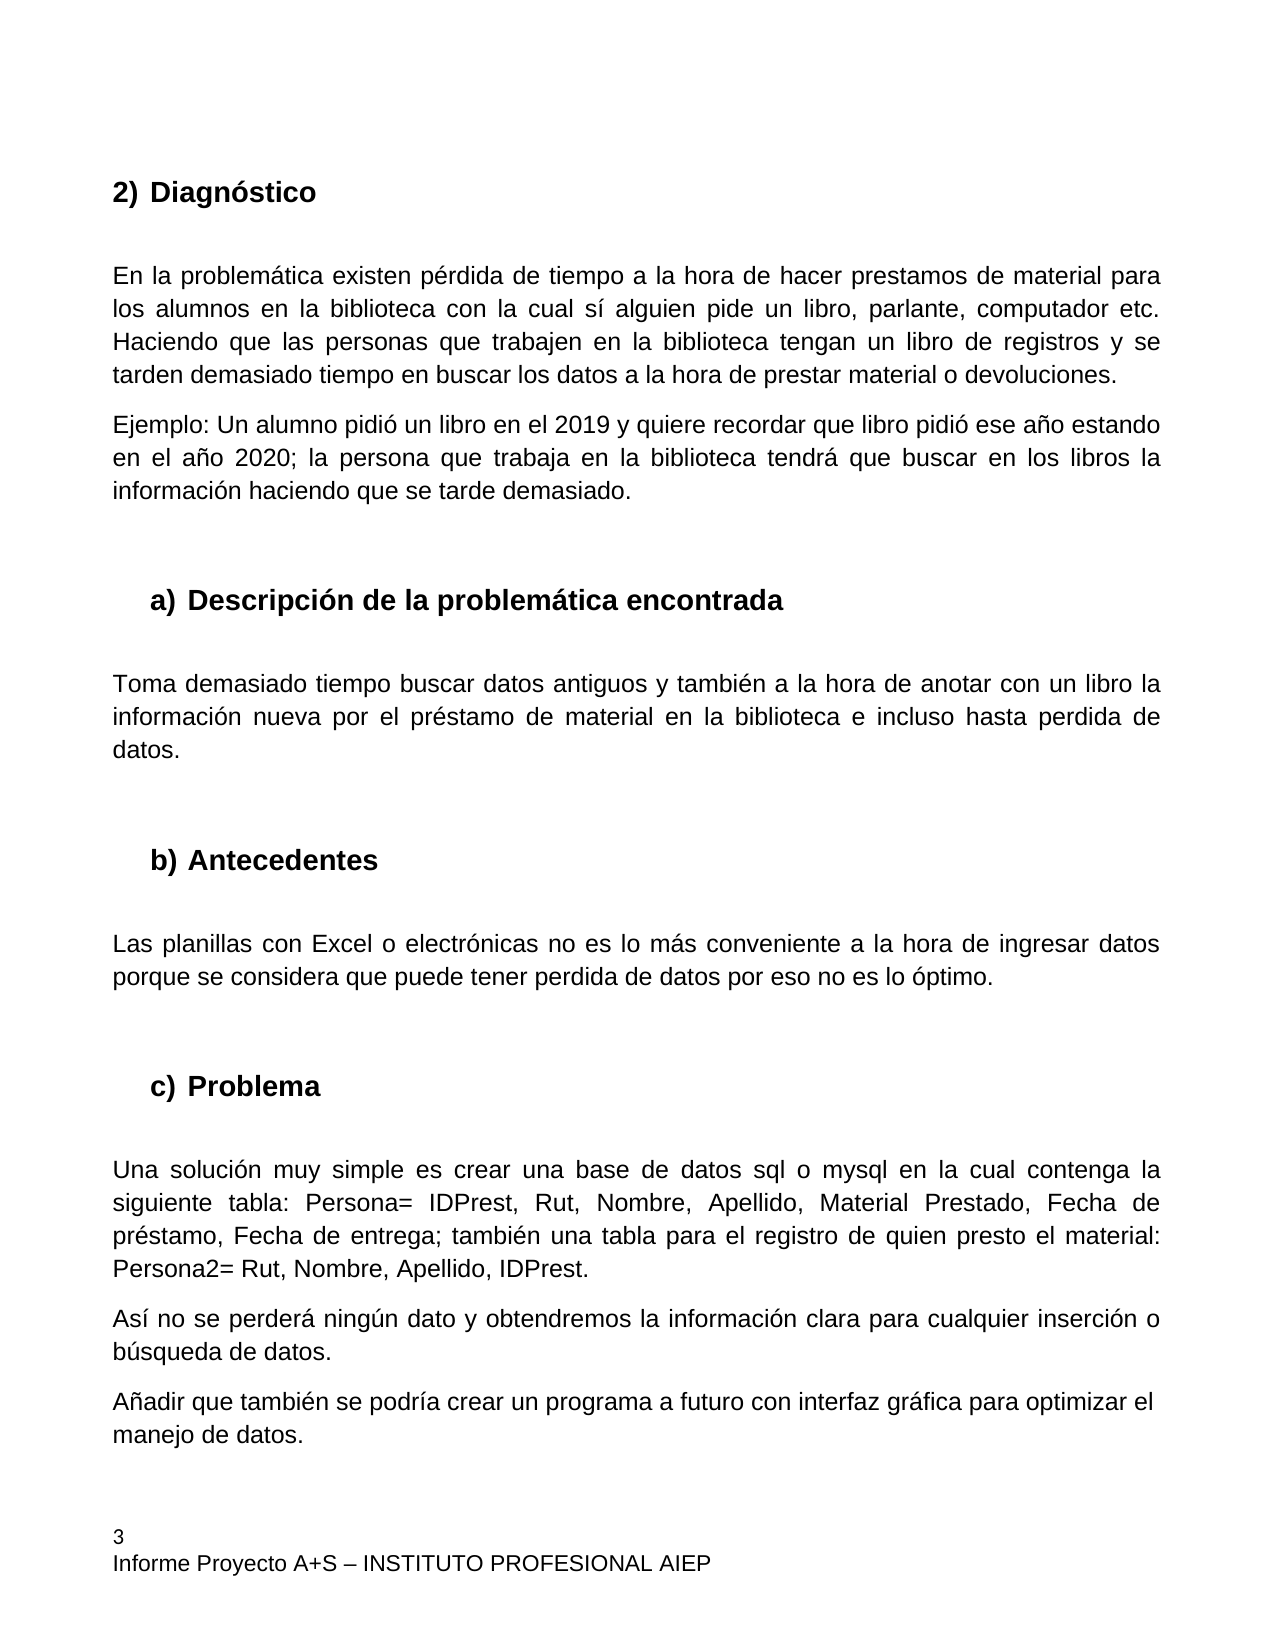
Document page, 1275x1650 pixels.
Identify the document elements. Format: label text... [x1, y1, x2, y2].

text Las planillas con Excel o electrónicas no es lo más conveniente a la hora de ingresar datos porque se considera que puede tener perdida de datos por eso no es lo óptimo. [112, 929, 1162, 991]
subtitle Antecedentes [150, 843, 1162, 876]
text Una solución muy simple es crear una base de datos sql o mysql en la cual contenga la siguiente tabla: Persona= IDPrest, Rut, Nombre, Apellido, Material Prestado, Fecha de préstamo, Fecha de entrega; también una tabla para el registro de quien presto el material: Persona2= Rut, Nombre, Apellido, IDPrest. [112, 1155, 1162, 1283]
text Así no se perderá ningún dato y obtendremos la información clara para cualquier inserción o búsqueda de datos. [112, 1304, 1162, 1366]
subtitle Diagnóstico [112, 175, 1162, 208]
text Añadir que también se podría crear un programa a futuro con interfaz gráfica para optimizar el manejo de datos. [112, 1387, 1162, 1448]
text Toma demasiado tiempo buscar datos antiguos y también a la hora de anotar con un libro la información nueva por el préstamo de material en la biblioteca e incluso hasta perdida de datos. [112, 669, 1162, 764]
subtitle Problema [150, 1069, 1162, 1103]
text Ejemplo: Un alumno pidió un libro en el 2019 y quiere recordar que libro pidió ese año estando en el año 2020; la persona que trabaja en la biblioteca tendrá que buscar en los libros la información haciendo que se tarde demasiado. [112, 409, 1162, 504]
text En la problemática existen pérdida de tiempo a la hora de hacer prestamos de material para los alumnos en la biblioteca con la cual sí alguien pide un libro, parlante, computador etc. Haciendo que las personas que trabajen en la biblioteca tengan un libro de registros y se tarden demasiado tiempo en buscar los datos a la hora de prestar material o devoluciones. [112, 261, 1162, 389]
subtitle Descripción de la problemática encontrada [150, 583, 1162, 617]
